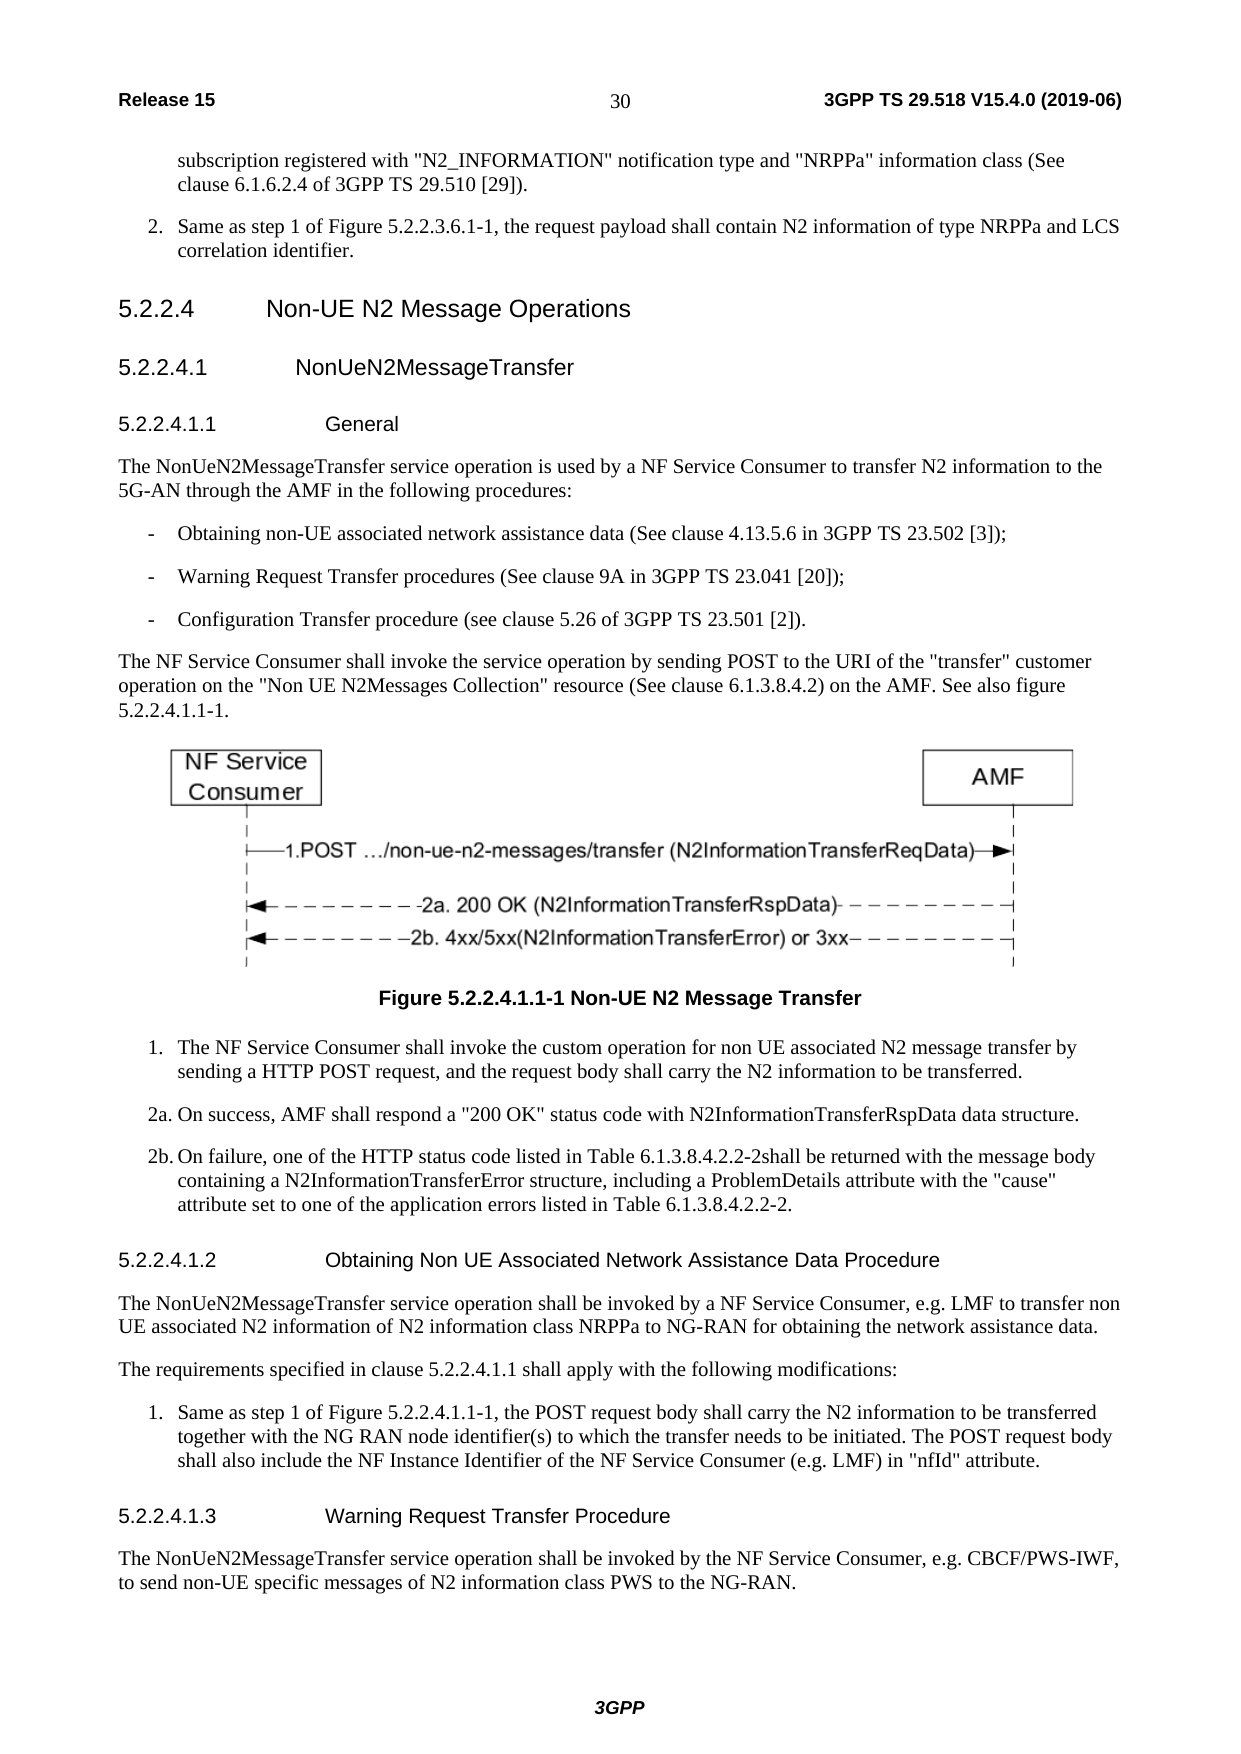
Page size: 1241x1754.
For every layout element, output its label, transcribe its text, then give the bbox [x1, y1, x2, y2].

text 2b. On failure, one of the HTTP status code listed in Table 6.1.3.8.4.2.2-2shall be returned with the message body containing a N2InformationTransferError structure, including a ProblemDetails attribute with the "cause" attribute set to one of the application errors listed in Table 6.1.3.8.4.2.2-2. [148, 1144, 1122, 1216]
subtitle 5.2.2.4 Non-UE N2 Message Operations [118, 294, 1122, 322]
text Figure 5.2.2.4.1.1-1 Non-UE N2 Message Transfer [118, 986, 1122, 1009]
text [148, 147, 1122, 196]
subtitle 5.2.2.4.1.3 Warning Request Transfer Procedure [118, 1503, 1122, 1527]
text 1. Same as step 1 of Figure 5.2.2.4.1.1-1, the POST request body shall carry the N2 information to be transferred together with the NG RAN node identifier(s) to which the transfer needs to be initiated. The POST request body shall also include the NF Instance Identifier of the NF Service Consumer (e.g. LMF) in "nfId" attribute. [148, 1400, 1122, 1472]
text - Configuration Transfer procedure (see clause 5.26 of 3GPP TS 23.501 [2]). [148, 607, 1122, 631]
subtitle 5.2.2.4.1.2 Obtaining Non UE Associated Network Assistance Data Procedure [118, 1248, 1122, 1272]
text 1. The NF Service Consumer shall invoke the custom operation for non UE associated N2 message transfer by sending a HTTP POST request, and the request body shall carry the N2 information to be transferred. [148, 1034, 1122, 1083]
text 2a. On success, AMF shall respond a "200 OK" status code with N2InformationTransferRspData data structure. [148, 1101, 1122, 1126]
text - Obtaining non-UE associated network assistance data (See clause 4.13.5.6 in 3GPP TS 23.502 [3]); [148, 521, 1122, 545]
text - Warning Request Transfer procedures (See clause 9A in 3GPP TS 23.041 [20]); [148, 564, 1122, 588]
text The requirements specified in clause 5.2.2.4.1.1 shall apply with the following modifications: [118, 1357, 1122, 1381]
subtitle 5.2.2.4.1 NonUeN2MessageTransfer [118, 354, 1122, 380]
text The NonUeN2MessageTransfer service operation is used by a NF Service Consumer to transfer N2 information to the 5G-AN through the AMF in the following procedures: [118, 454, 1122, 502]
subtitle 5.2.2.4.1.1 General [118, 411, 1122, 435]
text 2. Same as step 1 of Figure 5.2.2.3.6.1-1, the request payload shall contain N2 information of type NRPPa and LCS correlation identifier. [148, 214, 1122, 262]
text The NonUeN2MessageTransfer service operation shall be invoked by a NF Service Consumer, e.g. LMF to transfer non UE associated N2 information of N2 information class NRPPa to NG-RAN for obtaining the network assistance data. [118, 1290, 1122, 1338]
text The NonUeN2MessageTransfer service operation shall be invoked by the NF Service Consumer, e.g. CBCF/PWS-IWF, to send non-UE specific messages of N2 information class PWS to the NG-RAN. [118, 1546, 1122, 1594]
text The NF Service Consumer shall invoke the service operation by sending POST to the URI of the "transfer" customer operation on the "Non UE N2Messages Collection" resource (See clause 6.1.3.8.4.2) on the AMF. See also figure 5.2.2.4.1.1-1. [118, 649, 1122, 722]
